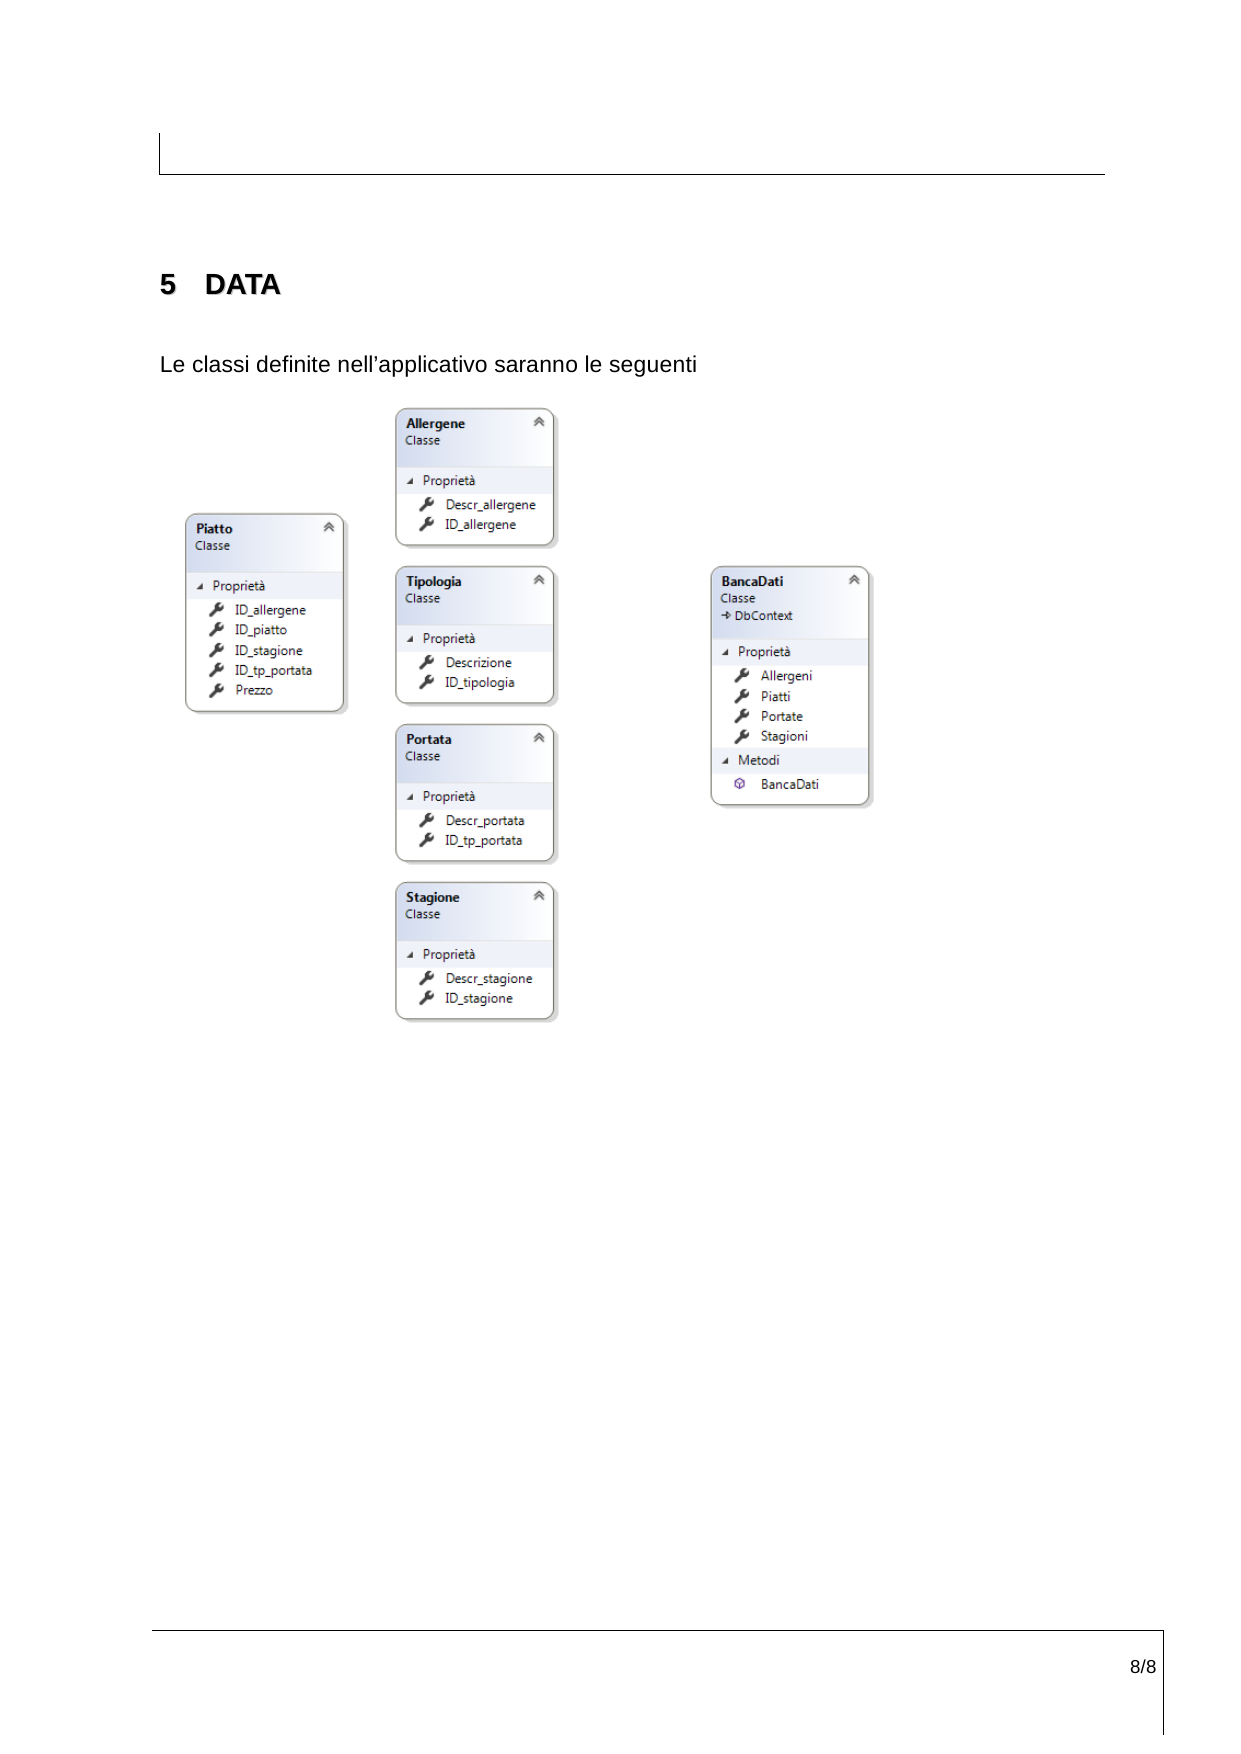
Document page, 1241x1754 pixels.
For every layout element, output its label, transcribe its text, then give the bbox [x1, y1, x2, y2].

text Le classi definite nell’applicativo saranno le seguenti [159, 351, 1104, 378]
subtitle DATA [159, 267, 1104, 301]
picture [159, 404, 900, 1028]
